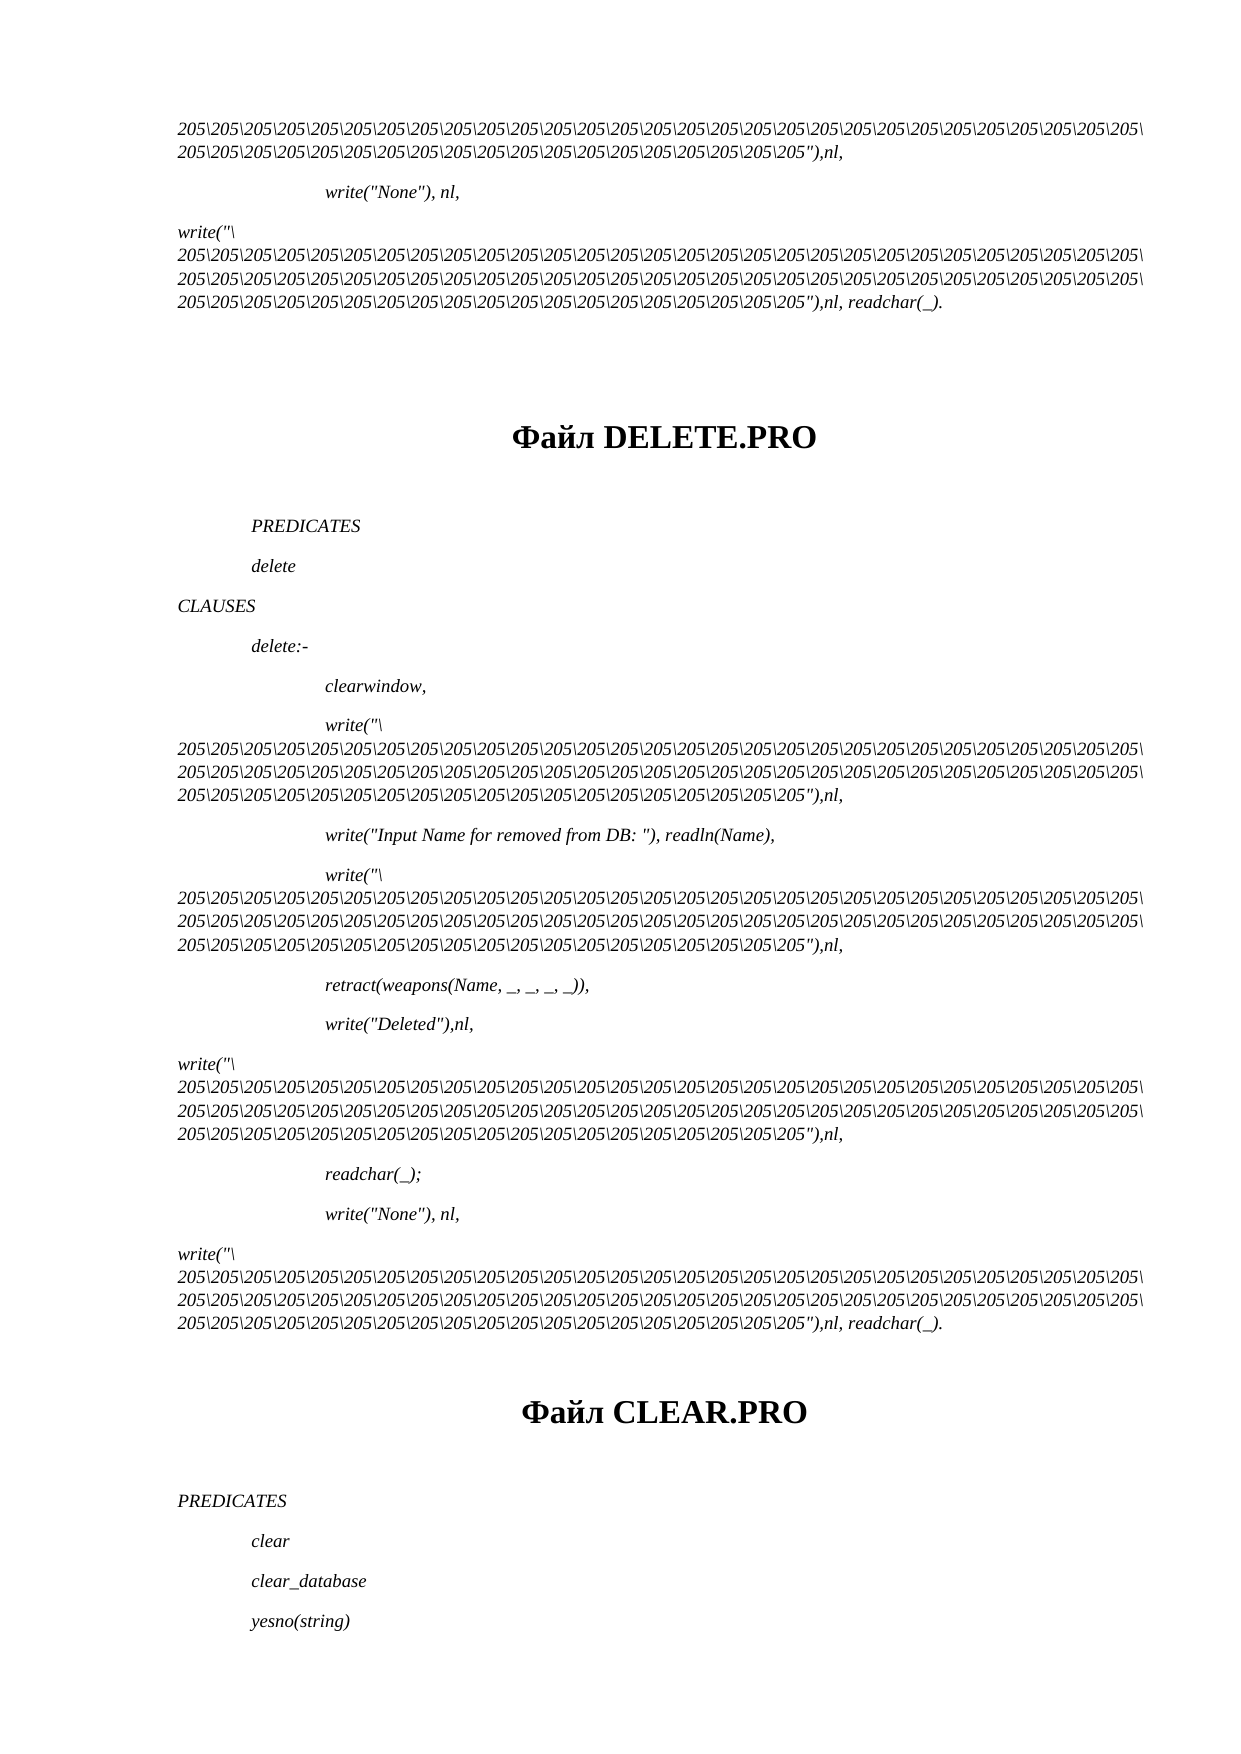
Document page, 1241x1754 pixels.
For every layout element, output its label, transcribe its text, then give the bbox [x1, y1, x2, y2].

text write("Deleted"),nl, [177, 1013, 1152, 1035]
text CLAUSES [177, 595, 1152, 616]
text write("None"), nl, [177, 181, 1152, 203]
text Файл CLEAR.PRO [177, 1392, 1152, 1430]
text clear_database [177, 1570, 1152, 1591]
text write("None"), nl, [177, 1203, 1152, 1224]
text clearwindow, [177, 674, 1152, 696]
text write("Input Name for removed from DB: "), readln(Name), [177, 824, 1152, 846]
text write("\205\205\205\205\205\205\205\205\205\205\205\205\205\205\205\205\205\205\205\205\205\205\205\205\205\205\205\205\205\205\205\205\205\205\205\205\205\205\205\205\205\205\205\205\205\205\205\205\205\205\205\205\205\205\205\205\205\205\205\205\205\205\205\205\205\205\205\205\205\205\205\205\205\205\205\205\205"),nl, readchar(_). [177, 1243, 1152, 1334]
text retract(weapons(Name, _, _, _, _)), [177, 973, 1152, 995]
text readchar(_); [177, 1163, 1152, 1184]
text clear [177, 1530, 1152, 1551]
text Файл DELETE.PRO [177, 417, 1152, 455]
text delete:- [177, 634, 1152, 656]
text delete [177, 555, 1152, 576]
text write("\205\205\205\205\205\205\205\205\205\205\205\205\205\205\205\205\205\205\205\205\205\205\205\205\205\205\205\205\205\205\205\205\205\205\205\205\205\205\205\205\205\205\205\205\205\205\205\205\205\205\205\205\205\205\205\205\205\205\205\205\205\205\205\205\205\205\205\205\205\205\205\205\205\205\205\205\205"),nl, readchar(_). [177, 221, 1152, 312]
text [177, 118, 1152, 163]
text PREDICATES [177, 1490, 1152, 1512]
text yesno(string) [177, 1610, 1152, 1631]
text PREDICATES [177, 515, 1152, 536]
